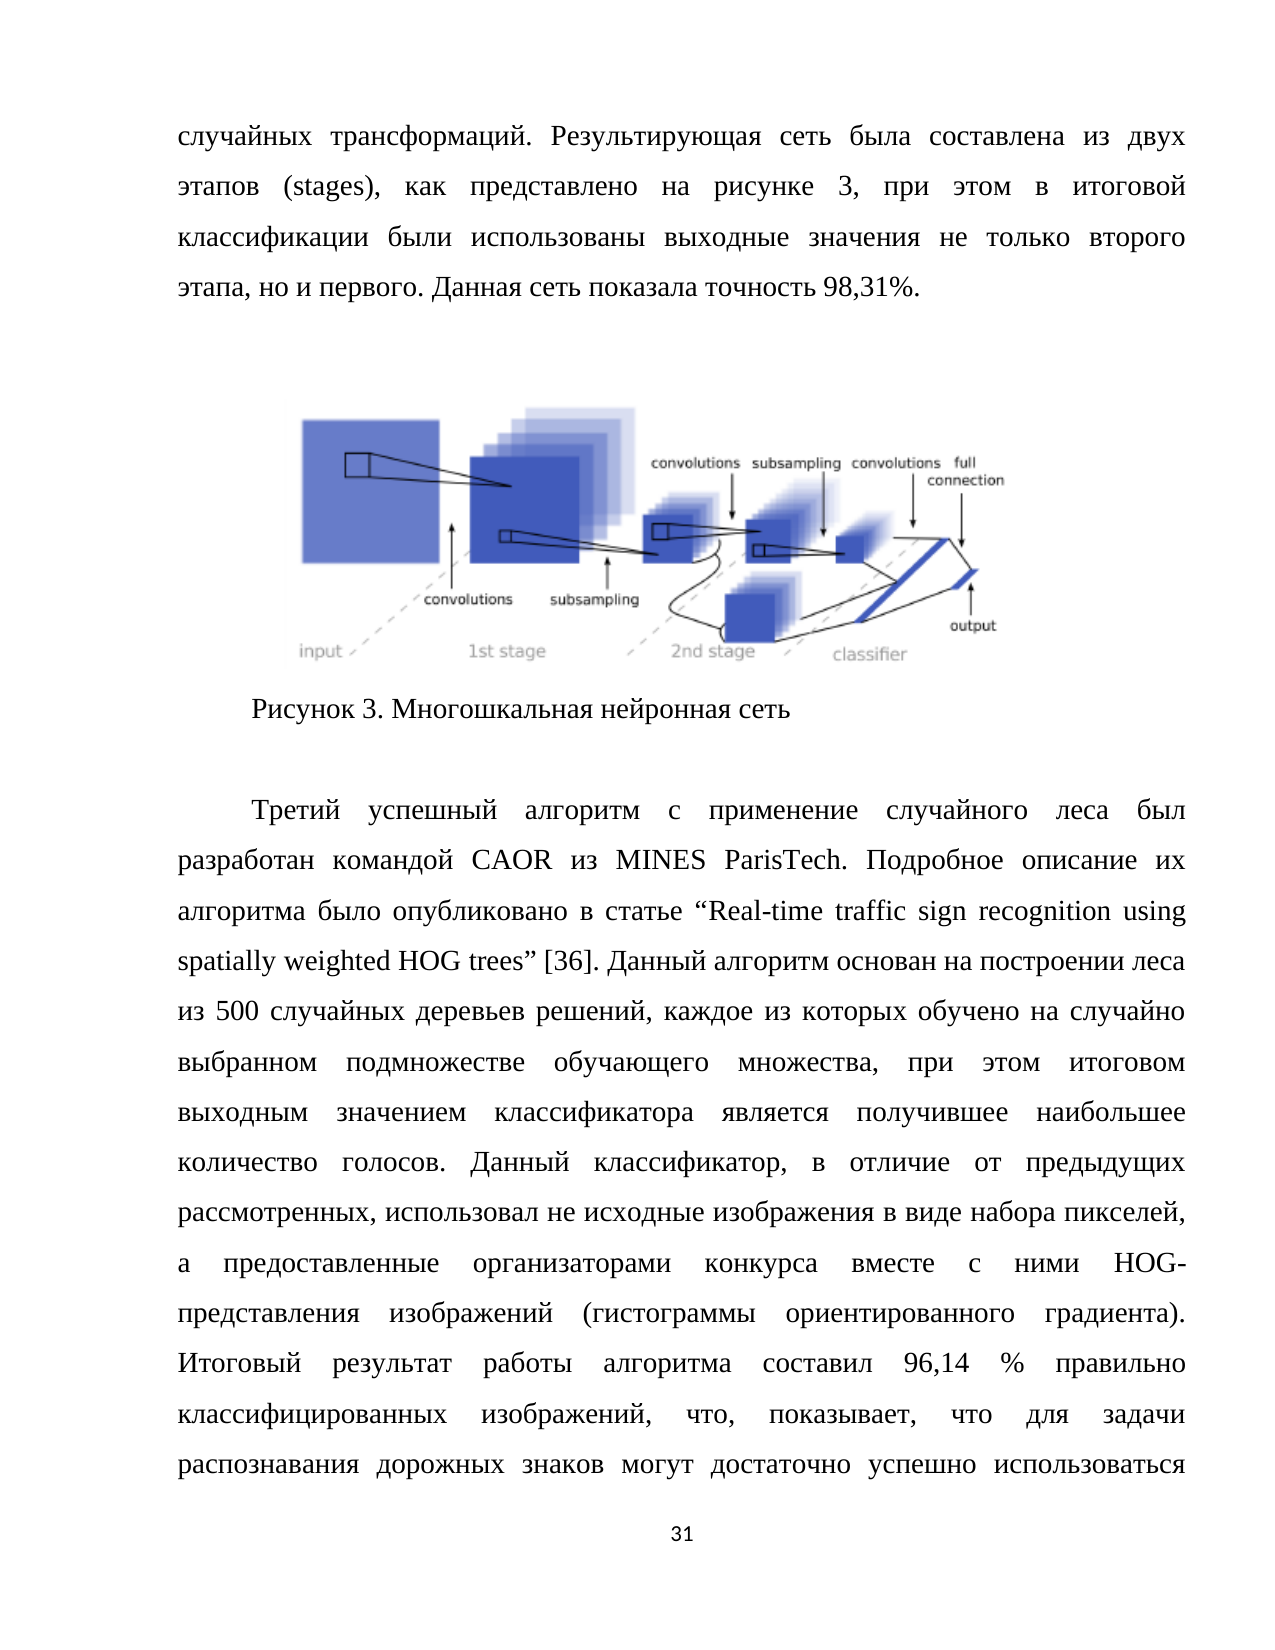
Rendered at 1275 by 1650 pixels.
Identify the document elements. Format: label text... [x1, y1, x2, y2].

text Рисунок 3. Многошкальная нейронная сеть [177, 691, 1186, 725]
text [177, 792, 1186, 1480]
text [177, 118, 1186, 303]
